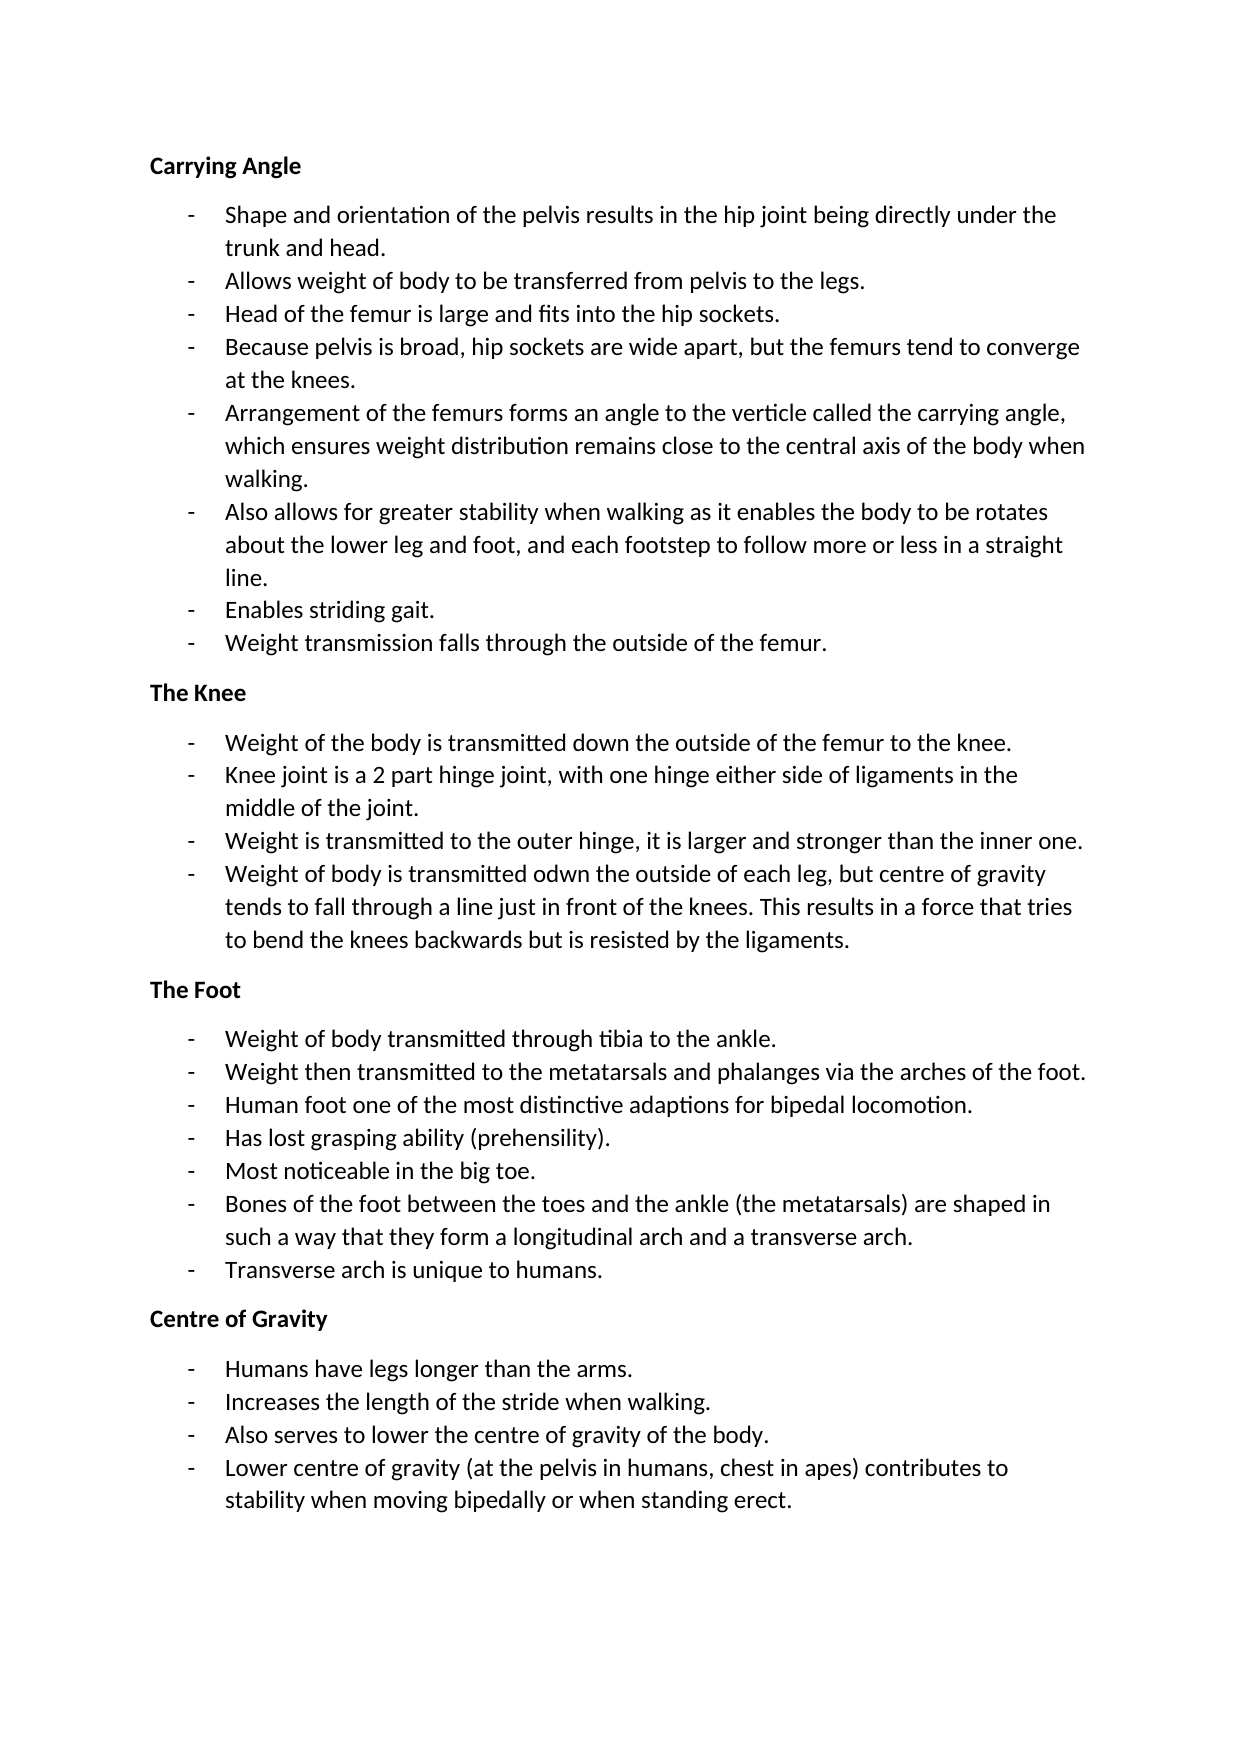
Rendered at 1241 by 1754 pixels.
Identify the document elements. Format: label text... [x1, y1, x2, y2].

list Weight then transmitted to the metatarsals and phalanges via the arches of the foot. [187, 1056, 1090, 1087]
list Also allows for greater stability when walking as it enables the body to be rotates about the lower leg and foot, and each footstep to follow more or less in a straight line. [187, 496, 1090, 592]
list Also serves to lower the centre of gravity of the body. [187, 1419, 1090, 1449]
list Increases the length of the stride when walking. [187, 1386, 1090, 1416]
text The Knee [150, 677, 1090, 708]
list Human foot one of the most distinctive adaptions for bipedal locomotion. [187, 1089, 1090, 1120]
text Carrying Angle [150, 150, 1090, 181]
list Has lost grasping ability (prehensility). [187, 1122, 1090, 1153]
text Centre of Gravity [150, 1303, 1090, 1334]
list Weight is transmitted to the outer hinge, it is larger and stronger than the inner one. [187, 825, 1090, 856]
list Transverse arch is unique to humans. [187, 1254, 1090, 1284]
list Lower centre of gravity (at the pelvis in humans, chest in apes) contributes to stability when moving bipedally or when standing erect. [187, 1452, 1090, 1515]
list Weight of the body is transmitted down the outside of the femur to the knee. [187, 727, 1090, 757]
list Bones of the foot between the toes and the ankle (the metatarsals) are shaped in such a way that they form a longitudinal arch and a transverse arch. [187, 1188, 1090, 1251]
list Weight transmission falls through the outside of the femur. [187, 627, 1090, 658]
list Arrangement of the femurs forms an angle to the verticle called the carrying angle, which ensures weight distribution remains close to the central axis of the body when walking. [187, 397, 1090, 493]
list Humans have legs longer than the arms. [187, 1353, 1090, 1383]
list Allows weight of body to be transferred from pelvis to the legs. [187, 265, 1090, 296]
list Knee joint is a 2 part hinge joint, with one hinge either side of ligaments in the middle of the joint. [187, 759, 1090, 823]
list Weight of body is transmitted odwn the outside of each leg, but centre of gravity tends to fall through a line just in front of the knees. This results in a force that tries to bend the knees backwards but is resisted by the ligaments. [187, 858, 1090, 955]
list Weight of body transmitted through tibia to the ankle. [187, 1023, 1090, 1054]
list Most noticeable in the big toe. [187, 1155, 1090, 1186]
list Enables striding gait. [187, 594, 1090, 625]
list Head of the femur is large and fits into the hip sockets. [187, 298, 1090, 329]
list Because pelvis is broad, hip sockets are wide apart, but the femurs tend to converge at the knees. [187, 331, 1090, 395]
text The Foot [150, 974, 1090, 1004]
list Shape and orientation of the pelvis results in the hip joint being directly under the trunk and head. [187, 199, 1090, 263]
